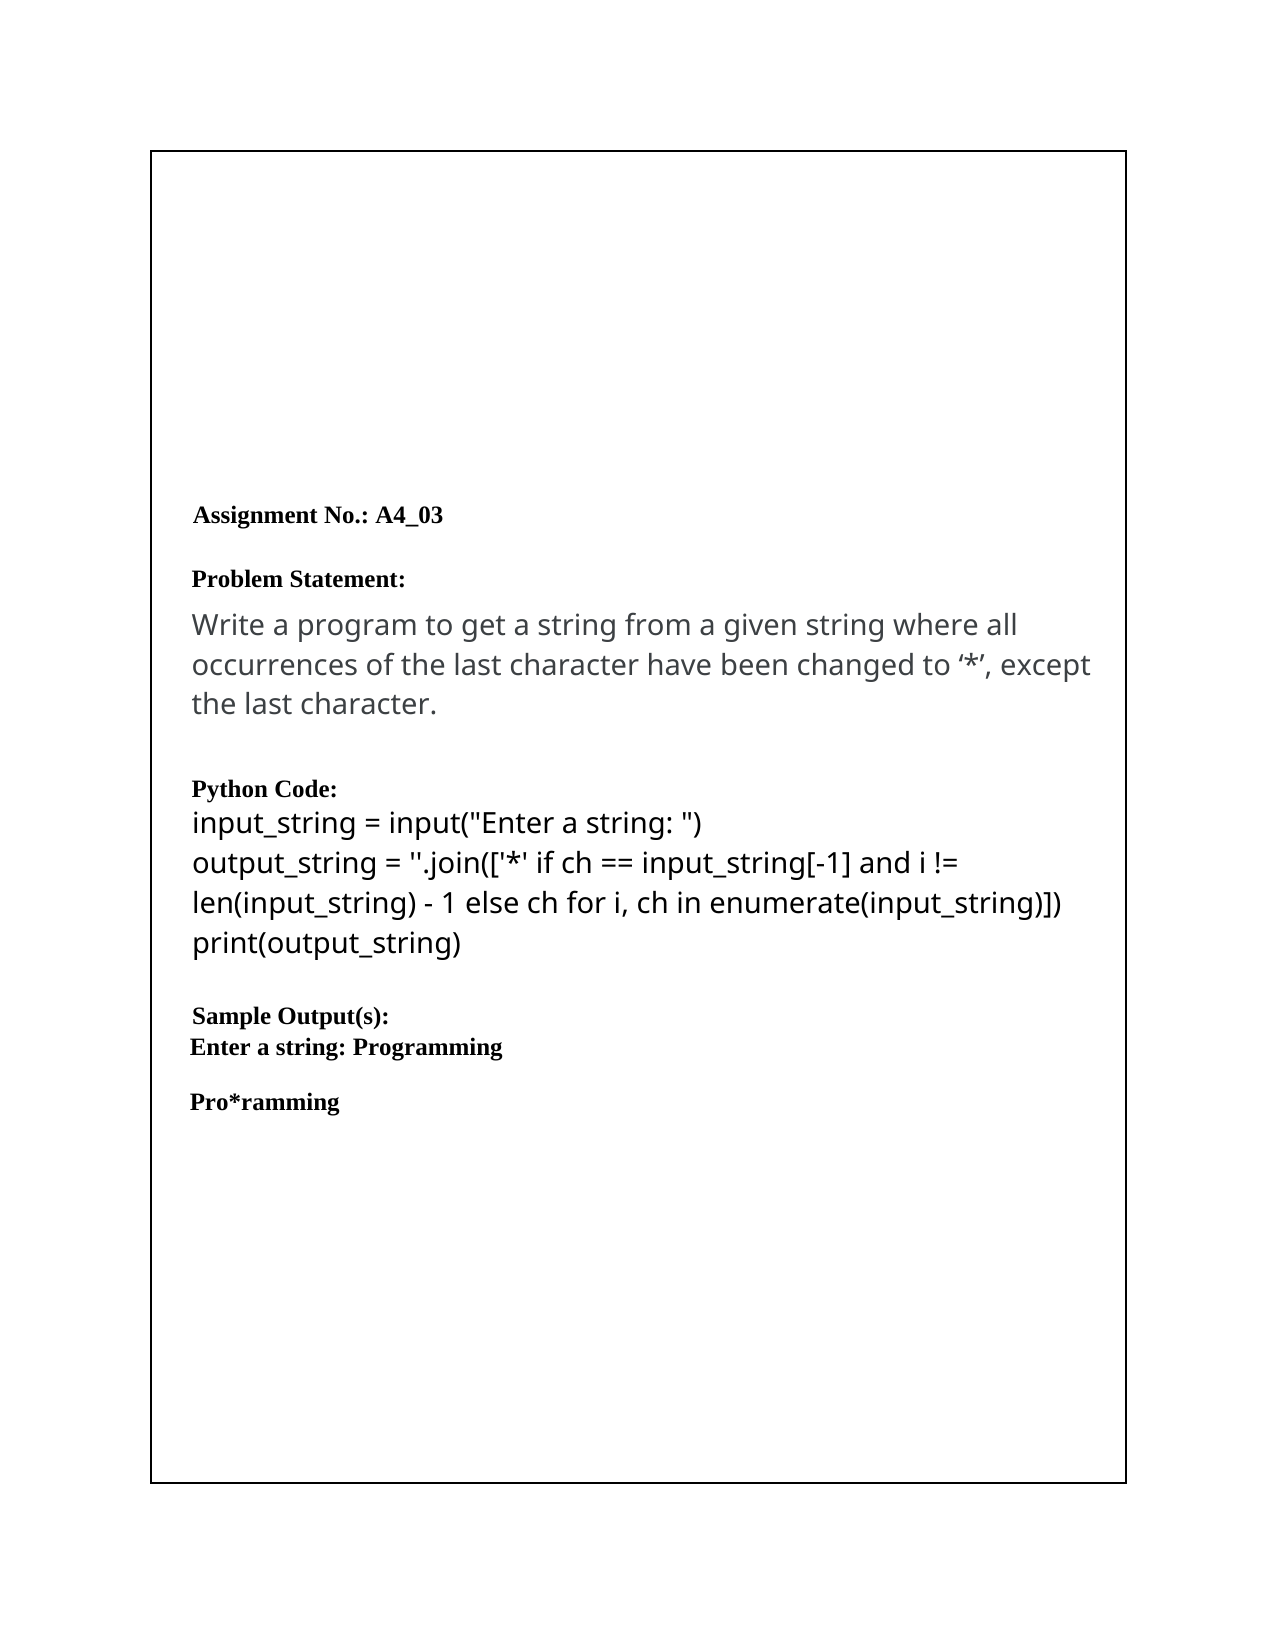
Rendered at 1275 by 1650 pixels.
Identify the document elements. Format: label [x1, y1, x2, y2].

table_header [152, 152, 1125, 1482]
